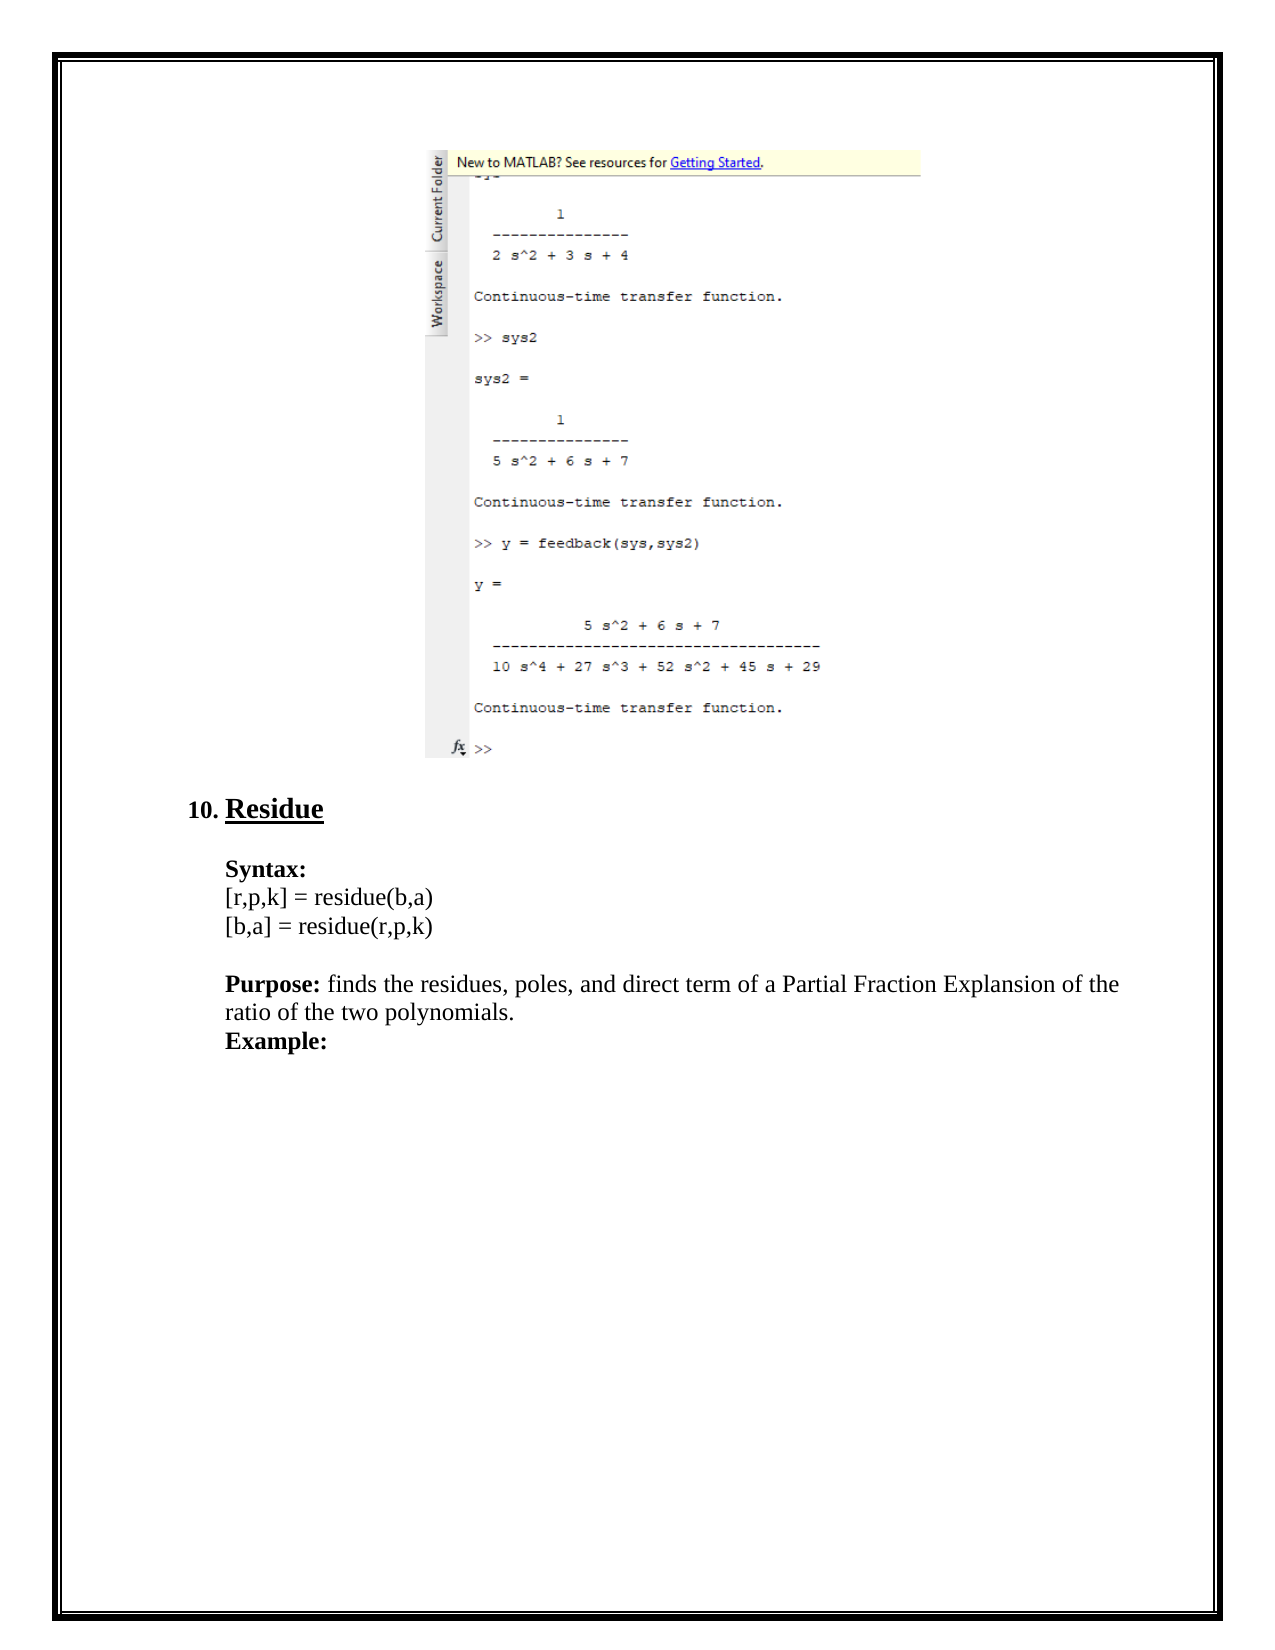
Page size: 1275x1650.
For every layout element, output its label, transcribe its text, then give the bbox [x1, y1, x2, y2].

text [r,p,k] = residue(b,a) [225, 882, 1131, 911]
text Syntax: [225, 854, 1131, 882]
text Purpose: finds the residues, poles, and direct term of a Partial Fraction Explansion of the ratio of the two polynomials. [225, 969, 1120, 1026]
picture [425, 150, 921, 758]
text [b,a] = residue(r,p,k) [225, 911, 1131, 940]
text Example: [225, 1026, 1131, 1055]
subtitle Residue [187, 791, 1131, 825]
